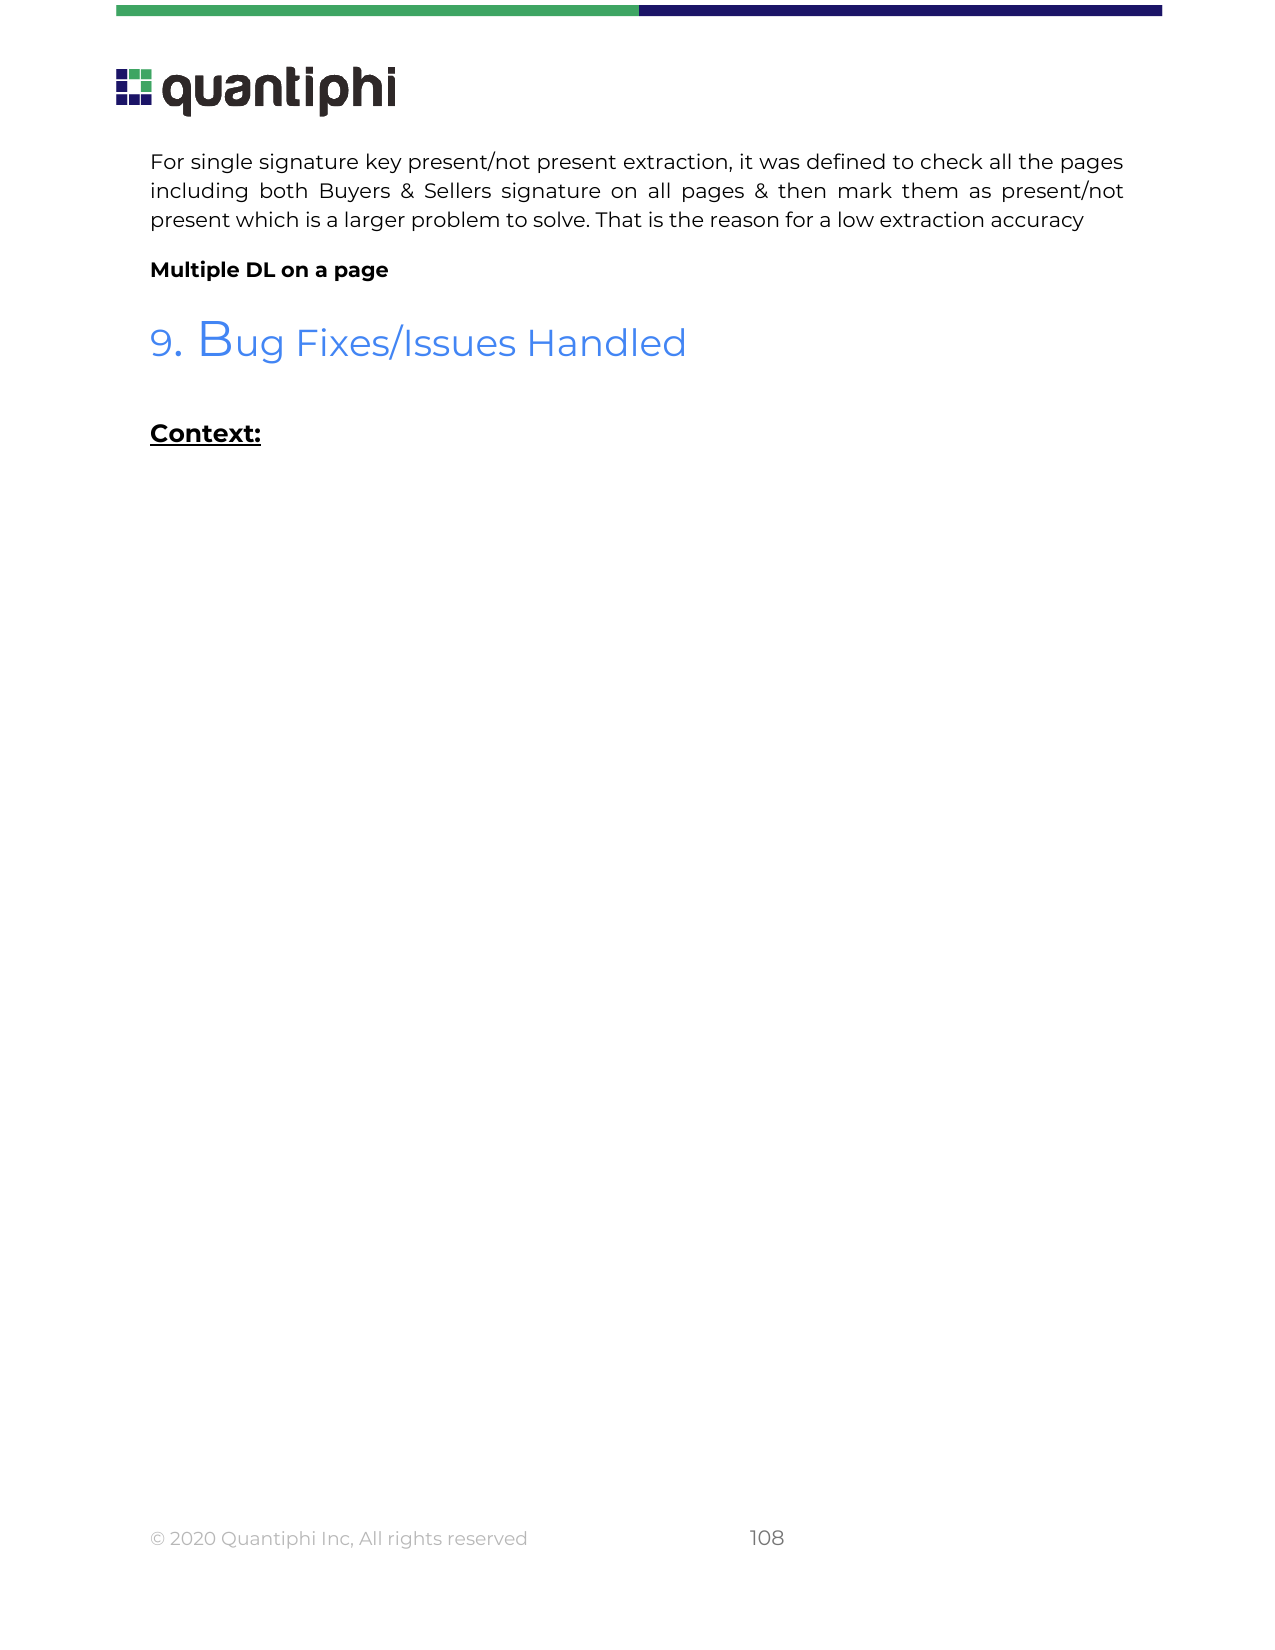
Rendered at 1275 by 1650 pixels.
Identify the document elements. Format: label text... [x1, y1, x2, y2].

text Context: [150, 418, 1125, 449]
text Multiple DL on a page [150, 257, 1125, 283]
text For single signature key present/not present extraction, it was defined to check all the pages including both Buyers & Sellers signature on all pages & then mark them as present/not present which is a larger problem to solve. That is the reason for a low extraction accuracy [150, 149, 1125, 233]
subtitle 9. Bug Fixes/Issues Handled [150, 307, 1125, 368]
picture [112, 0, 1165, 125]
